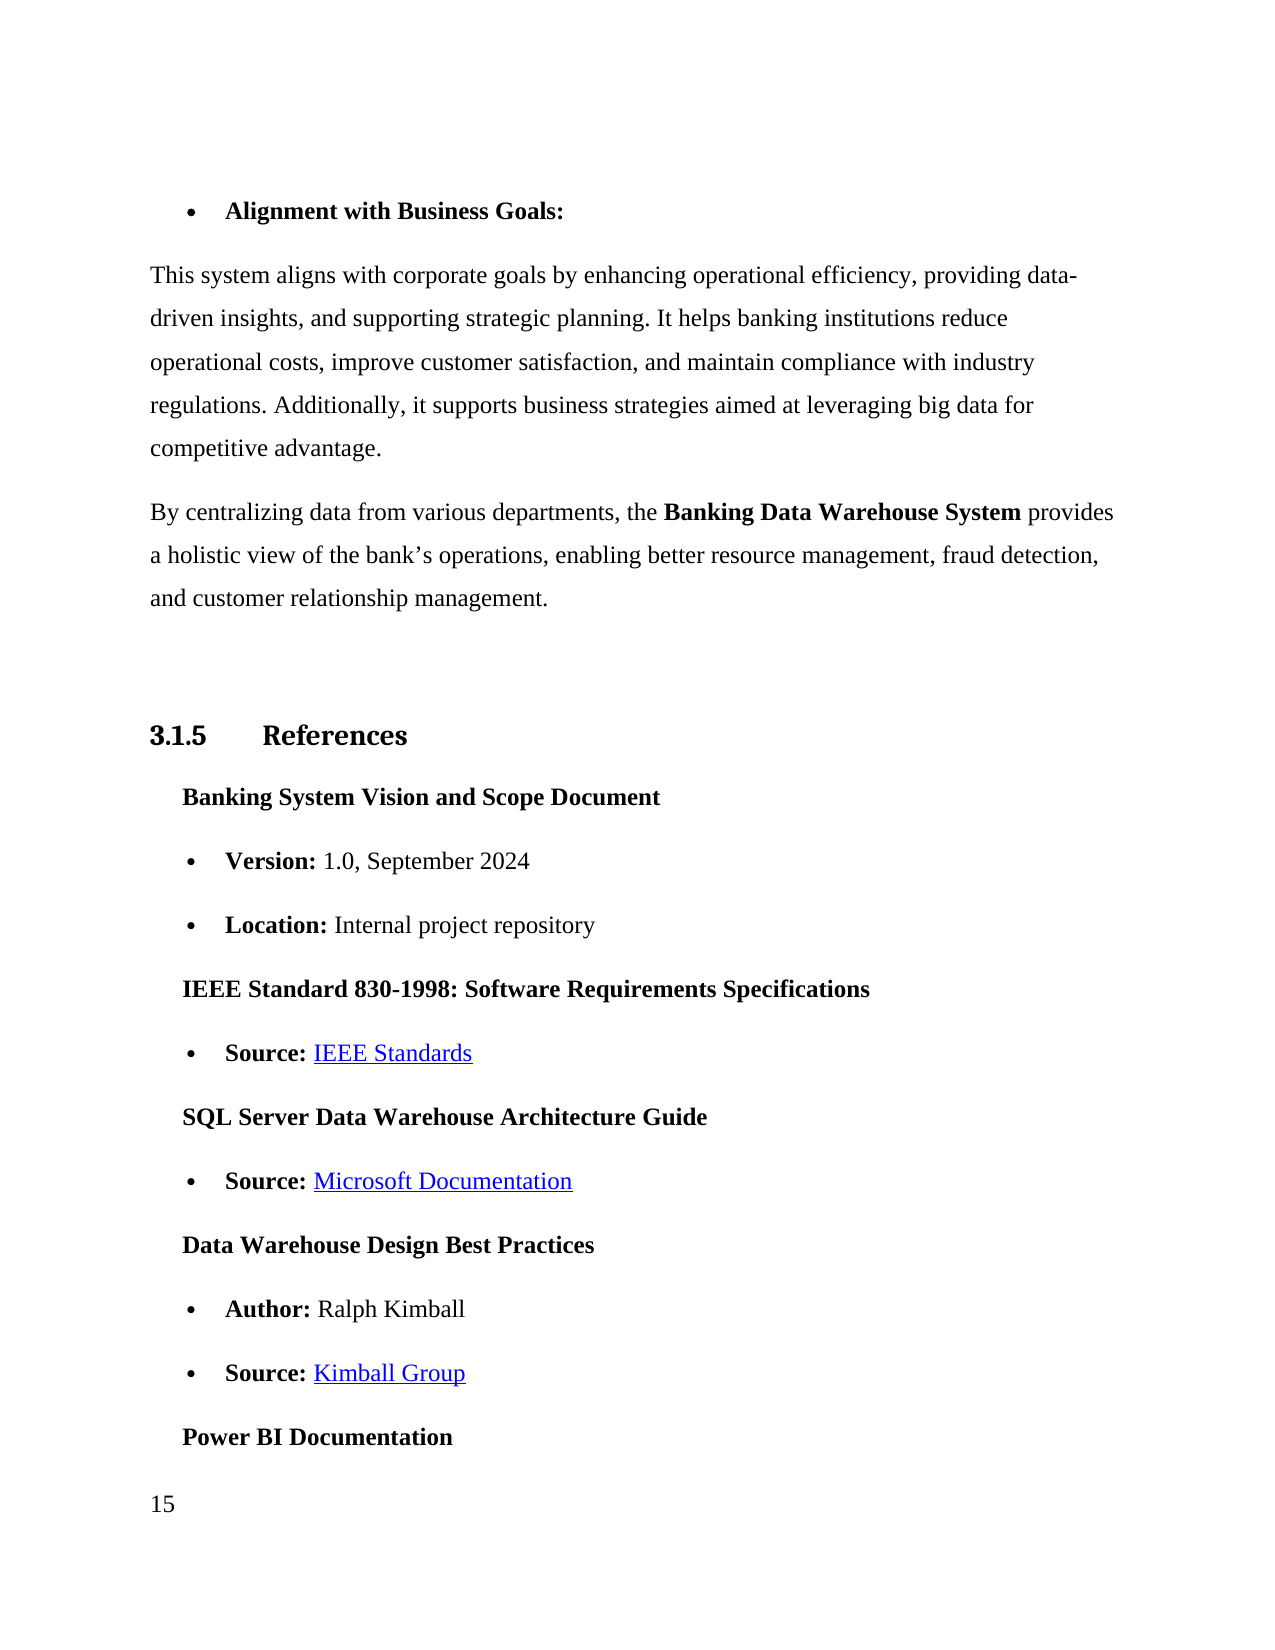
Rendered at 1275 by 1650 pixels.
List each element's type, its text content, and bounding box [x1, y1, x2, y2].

text This system aligns with corporate goals by enhancing operational efficiency, providing data-driven insights, and supporting strategic planning. It helps banking institutions reduce operational costs, improve customer satisfaction, and maintain compliance with industry regulations. Additionally, it supports business strategies aimed at leveraging big data for competitive advantage. [150, 260, 1125, 462]
text  Power BI Documentation [150, 1422, 1125, 1450]
text  Data Warehouse Design Best Practices [150, 1230, 1125, 1258]
text By centralizing data from various departments, the Banking Data Warehouse System provides a holistic view of the bank’s operations, enabling better resource management, fraud detection, and customer relationship management. [150, 497, 1125, 612]
list Source: IEEE Standards [187, 1038, 1125, 1067]
text  IEEE Standard 830-1998: Software Requirements Specifications [150, 974, 1125, 1003]
list Author: Ralph Kimball [187, 1294, 1125, 1322]
list Alignment with Business Goals: [187, 196, 1125, 225]
list Location: Internal project repository [187, 910, 1125, 939]
subtitle References [150, 719, 1125, 753]
text  Banking System Vision and Scope Document [150, 782, 1125, 811]
list Source: Kimball Group [187, 1358, 1125, 1386]
text  SQL Server Data Warehouse Architecture Guide [150, 1102, 1125, 1131]
list Source: Microsoft Documentation [187, 1166, 1125, 1194]
list Version: 1.0, September 2024 [187, 846, 1125, 875]
